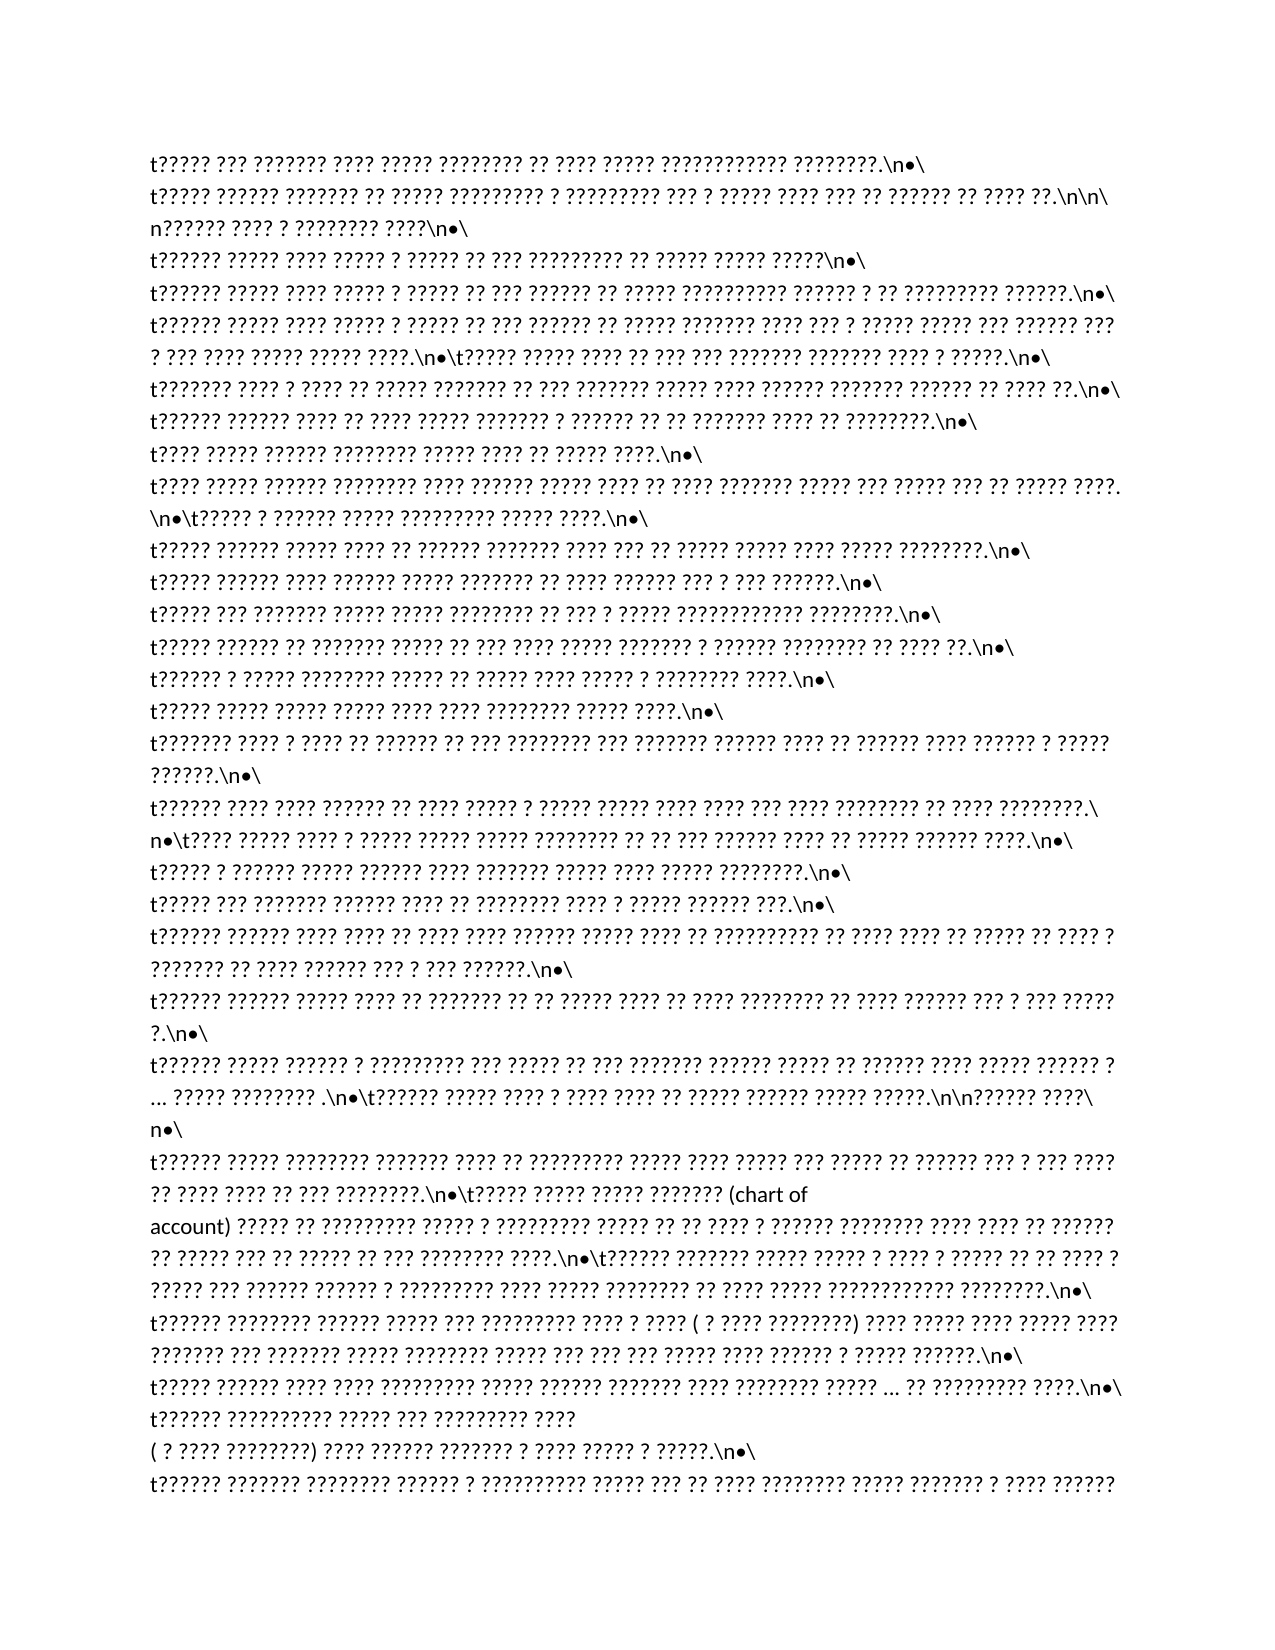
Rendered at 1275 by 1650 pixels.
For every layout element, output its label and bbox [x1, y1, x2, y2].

text [150, 150, 1125, 1498]
